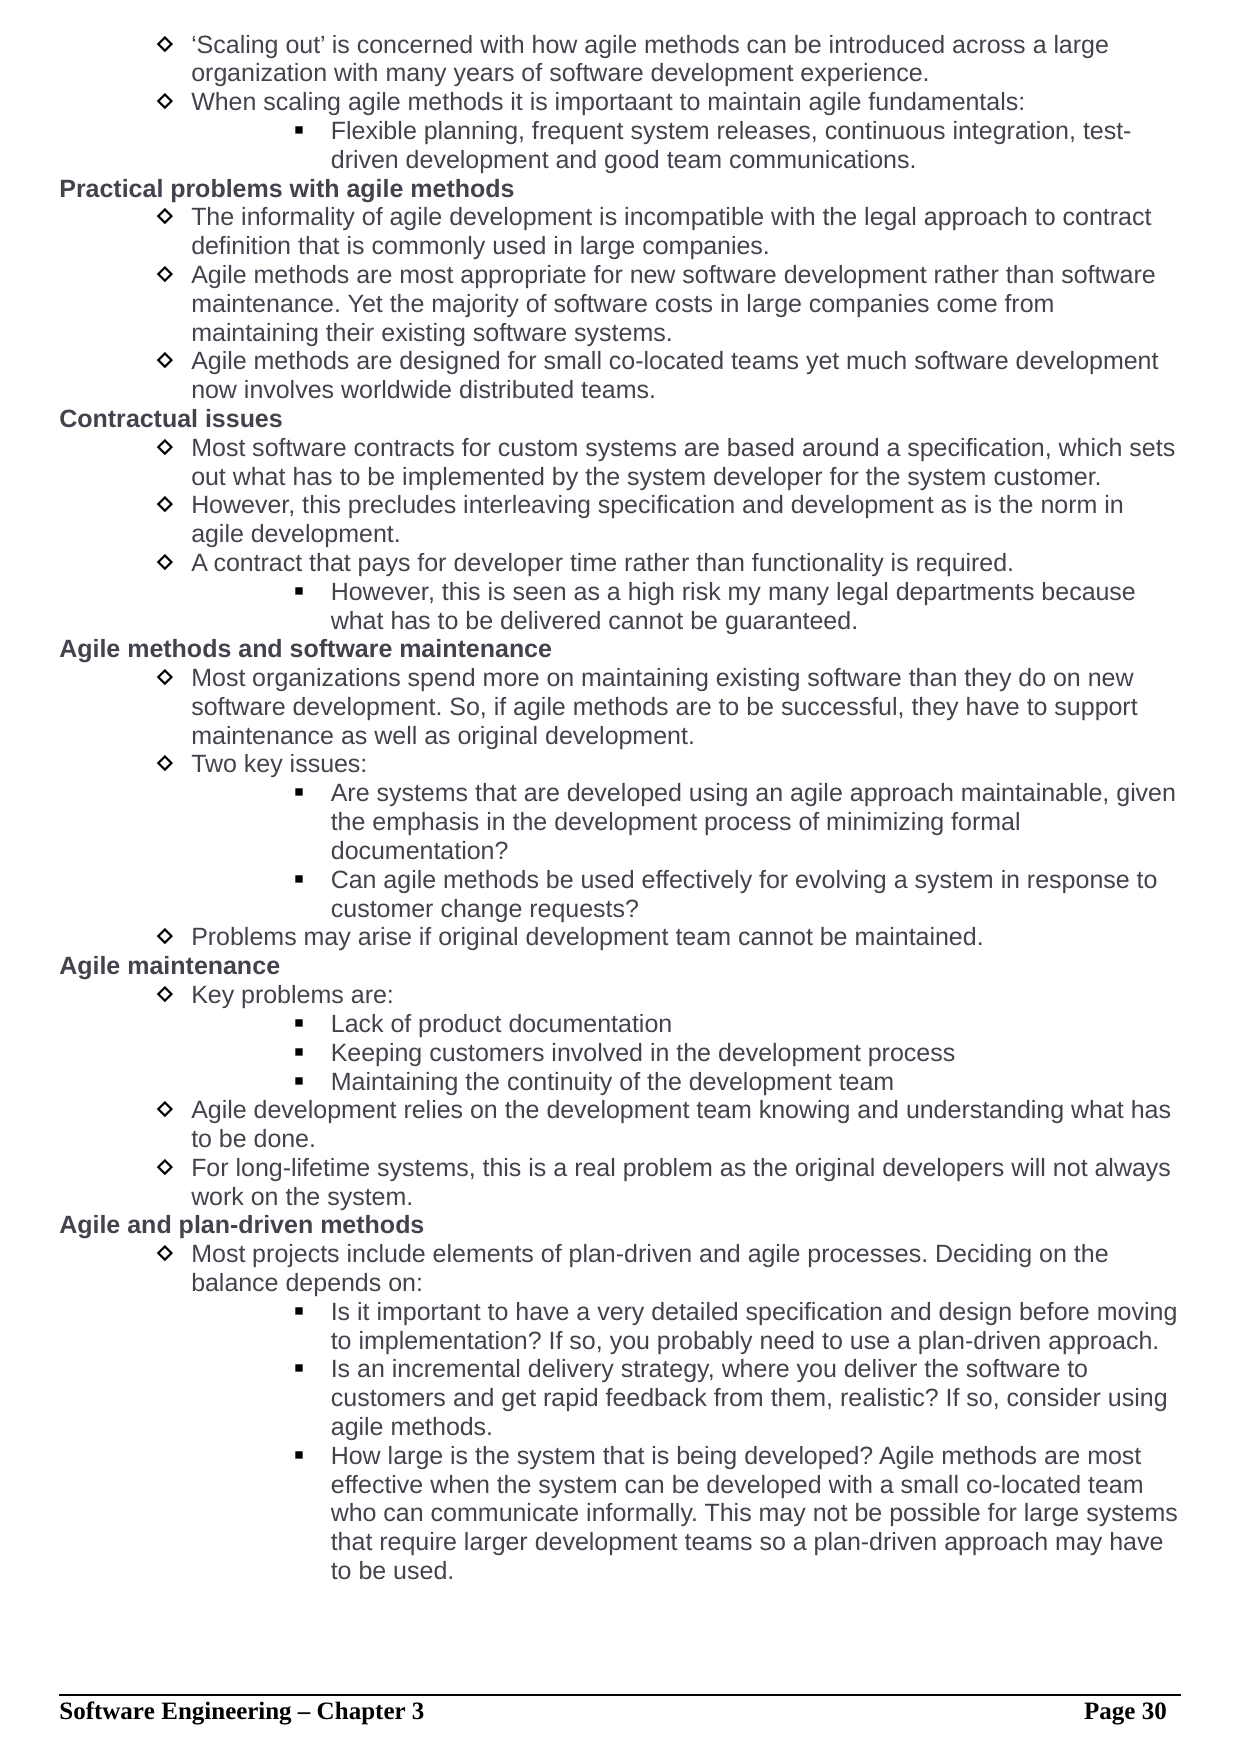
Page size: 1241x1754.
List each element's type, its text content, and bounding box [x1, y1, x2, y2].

list Keeping customers involved in the development process [293, 1038, 1181, 1066]
list Maintaining the continuity of the development team [293, 1066, 1181, 1095]
list Key problems are: [153, 980, 1181, 1009]
text Agile maintenance [59, 951, 1181, 980]
list Is it important to have a very detailed specification and design before moving to implementation? If so, you probably need to use a plan-driven approach. [293, 1297, 1181, 1354]
list Lack of product documentation [293, 1009, 1181, 1038]
list However, this precludes interleaving specification and development as is the norm in agile development. [153, 490, 1181, 548]
list Two key issues: [153, 749, 1181, 778]
list Flexible planning, frequent system releases, continuous integration, test-driven development and good team communications. [293, 116, 1181, 174]
list Agile development relies on the development team knowing and understanding what has to be done. [153, 1095, 1181, 1153]
list A contract that pays for developer time rather than functionality is required. [153, 548, 1181, 577]
text Practical problems with agile methods [59, 174, 1181, 202]
list Are systems that are developed using an agile approach maintainable, given the emphasis in the development process of minimizing formal documentation? [293, 778, 1181, 865]
text Agile and plan-driven methods [59, 1211, 1181, 1239]
list When scaling agile methods it is importaant to maintain agile fundamentals: [153, 87, 1181, 116]
text Agile methods and software maintenance [59, 634, 1181, 663]
list For long-lifetime systems, this is a real problem as the original developers will not always work on the system. [153, 1153, 1181, 1211]
list Most organizations spend more on maintaining existing software than they do on new software development. So, if agile methods are to be successful, they have to support maintenance as well as original development. [153, 663, 1181, 749]
list Agile methods are designed for small co-located teams yet much software development now involves worldwide distributed teams. [153, 346, 1181, 404]
list ‘Scaling out’ is concerned with how agile methods can be introduced across a large organization with many years of software development experience. [153, 29, 1181, 87]
text Contractual issues [59, 404, 1181, 433]
list Can agile methods be used effectively for evolving a system in response to customer change requests? [293, 865, 1181, 922]
list Most projects include elements of plan-driven and agile processes. Deciding on the balance depends on: [153, 1239, 1181, 1297]
list Most software contracts for custom systems are based around a specification, which sets out what has to be implemented by the system developer for the system customer. [153, 433, 1181, 490]
list Agile methods are most appropriate for new software development rather than software maintenance. Yet the majority of software costs in large companies come from maintaining their existing software systems. [153, 260, 1181, 346]
list The informality of agile development is incompatible with the legal approach to contract definition that is commonly used in large companies. [153, 202, 1181, 260]
list However, this is seen as a high risk my many legal departments because what has to be delivered cannot be guaranteed. [293, 577, 1181, 634]
list Problems may arise if original development team cannot be maintained. [153, 922, 1181, 951]
list How large is the system that is being developed? Agile methods are most effective when the system can be developed with a small co-located team who can communicate informally. This may not be possible for large systems that require larger development teams so a plan-driven approach may have to be used. [293, 1441, 1181, 1585]
list Is an incremental delivery strategy, where you deliver the software to customers and get rapid feedback from them, realistic? If so, consider using agile methods. [293, 1354, 1181, 1441]
